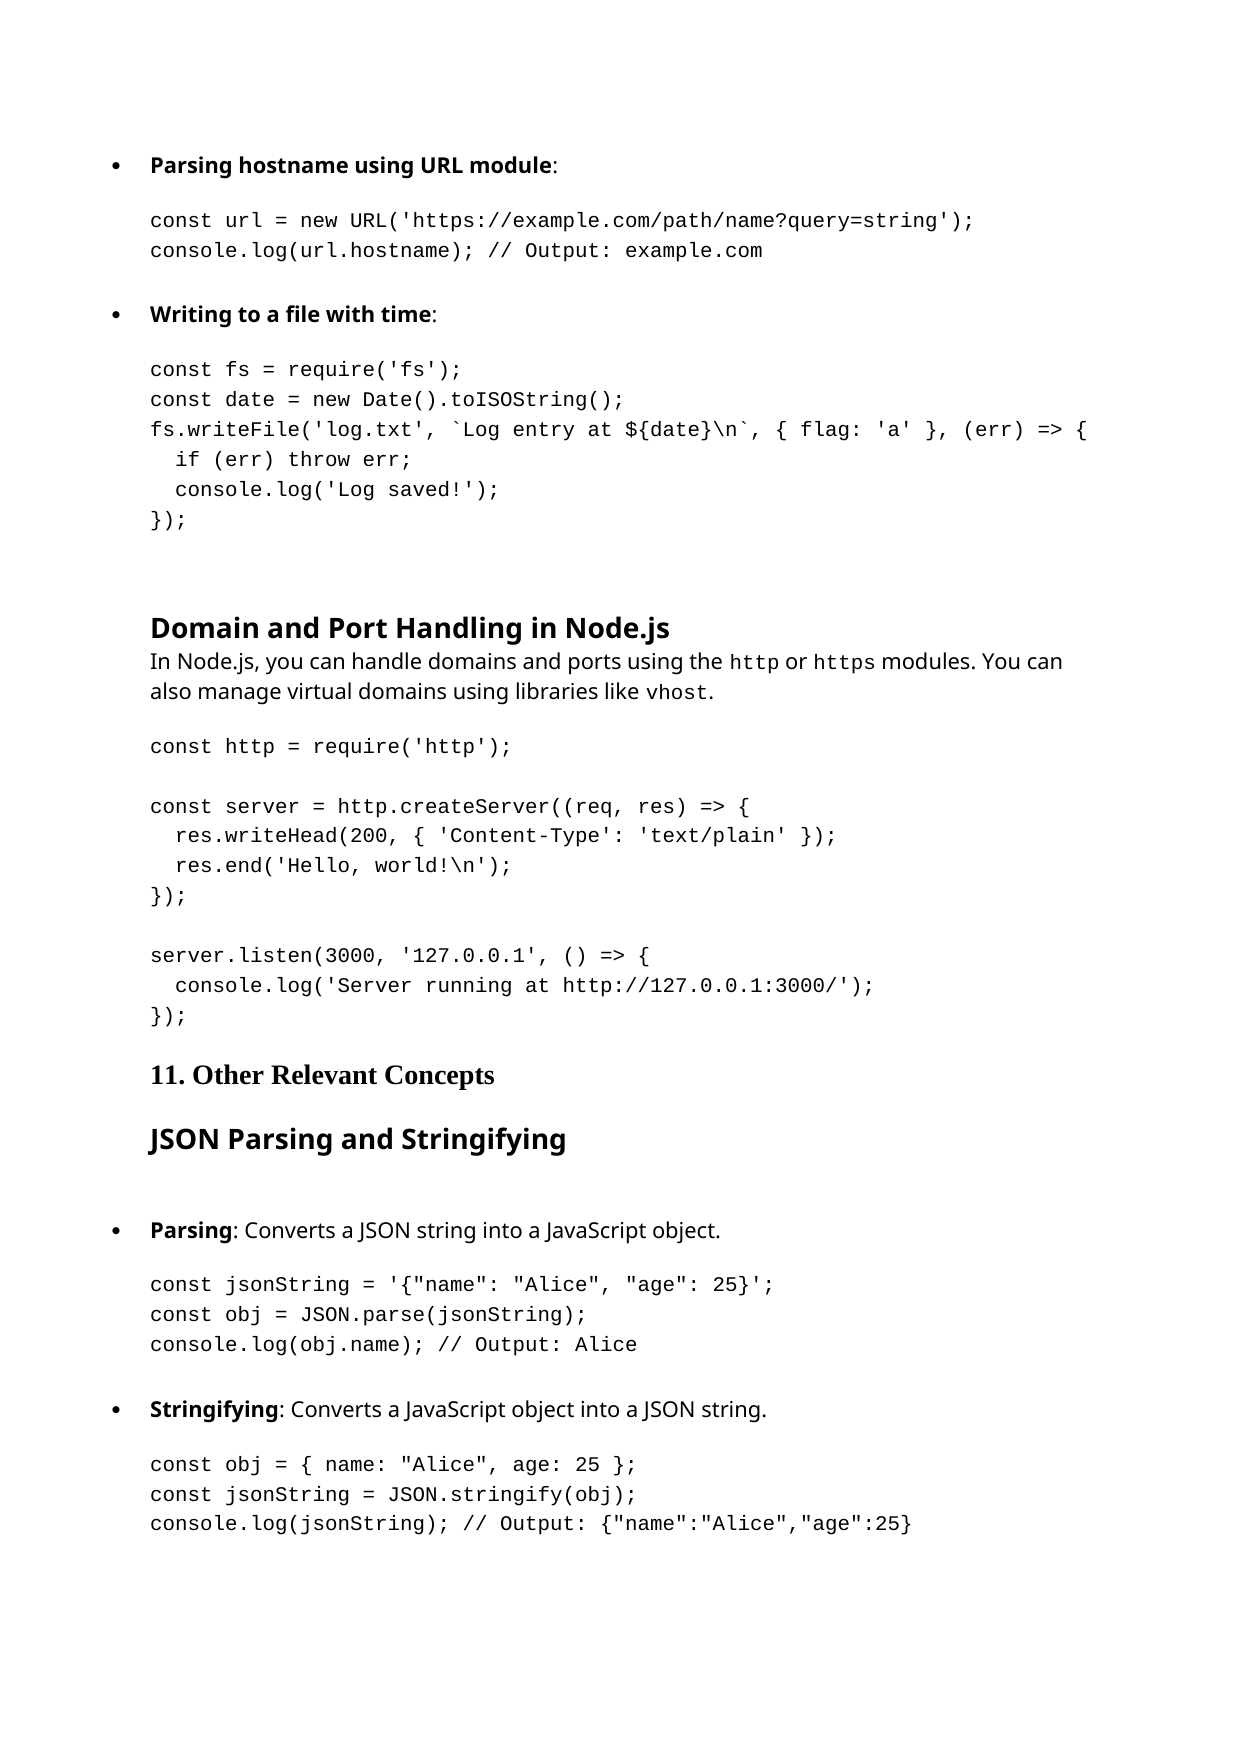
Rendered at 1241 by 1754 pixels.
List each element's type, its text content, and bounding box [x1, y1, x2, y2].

text console.log(jsonString); // Output: {"name":"Alice","age":25} [150, 1513, 1090, 1537]
text console.log('Log saved!'); [150, 479, 1090, 502]
text console.log(url.hostname); // Output: example.com [150, 239, 1090, 263]
text }); [150, 1005, 1090, 1028]
text const server = http.createServer((req, res) => { [150, 796, 1090, 819]
text fs.writeFile('log.txt', `Log entry at ${date}\n`, { flag: 'a' }, (err) => { [150, 419, 1090, 442]
text const fs = require('fs'); [150, 359, 1090, 383]
text const http = require('http'); [150, 736, 1090, 759]
text if (err) throw err; [150, 449, 1090, 472]
text const date = new Date().toISOString(); [150, 389, 1090, 413]
text server.listen(3000, '127.0.0.1', () => { [150, 945, 1090, 969]
text 11. Other Relevant Concepts [150, 1058, 1090, 1090]
list Writing to a file with time: [112, 299, 1090, 329]
text const obj = JSON.parse(jsonString); [150, 1304, 1090, 1328]
list Stringifying: Converts a JavaScript object into a JSON string. [112, 1394, 1090, 1424]
text }); [150, 508, 1090, 532]
subtitle Domain and Port Handling in Node.js [150, 608, 1090, 646]
text const obj = { name: "Alice", age: 25 }; [150, 1454, 1090, 1477]
text res.end('Hello, world!\n'); [150, 855, 1090, 879]
text console.log(obj.name); // Output: Alice [150, 1334, 1090, 1358]
text console.log('Server running at http://127.0.0.1:3000/'); [150, 975, 1090, 999]
subtitle JSON Parsing and Stringifying [150, 1119, 1090, 1158]
list Parsing hostname using URL module: [112, 150, 1090, 180]
text res.writeHead(200, { 'Content-Type': 'text/plain' }); [150, 826, 1090, 849]
text const jsonString = '{"name": "Alice", "age": 25}'; [150, 1274, 1090, 1298]
text In Node.js, you can handle domains and ports using the http or https modules. You can also manage virtual domains using libraries like vhost. [150, 646, 1090, 706]
text const url = new URL('https://example.com/path/name?query=string'); [150, 210, 1090, 233]
text }); [150, 885, 1090, 909]
list Parsing: Converts a JSON string into a JavaScript object. [112, 1215, 1090, 1244]
text const jsonString = JSON.stringify(obj); [150, 1483, 1090, 1507]
